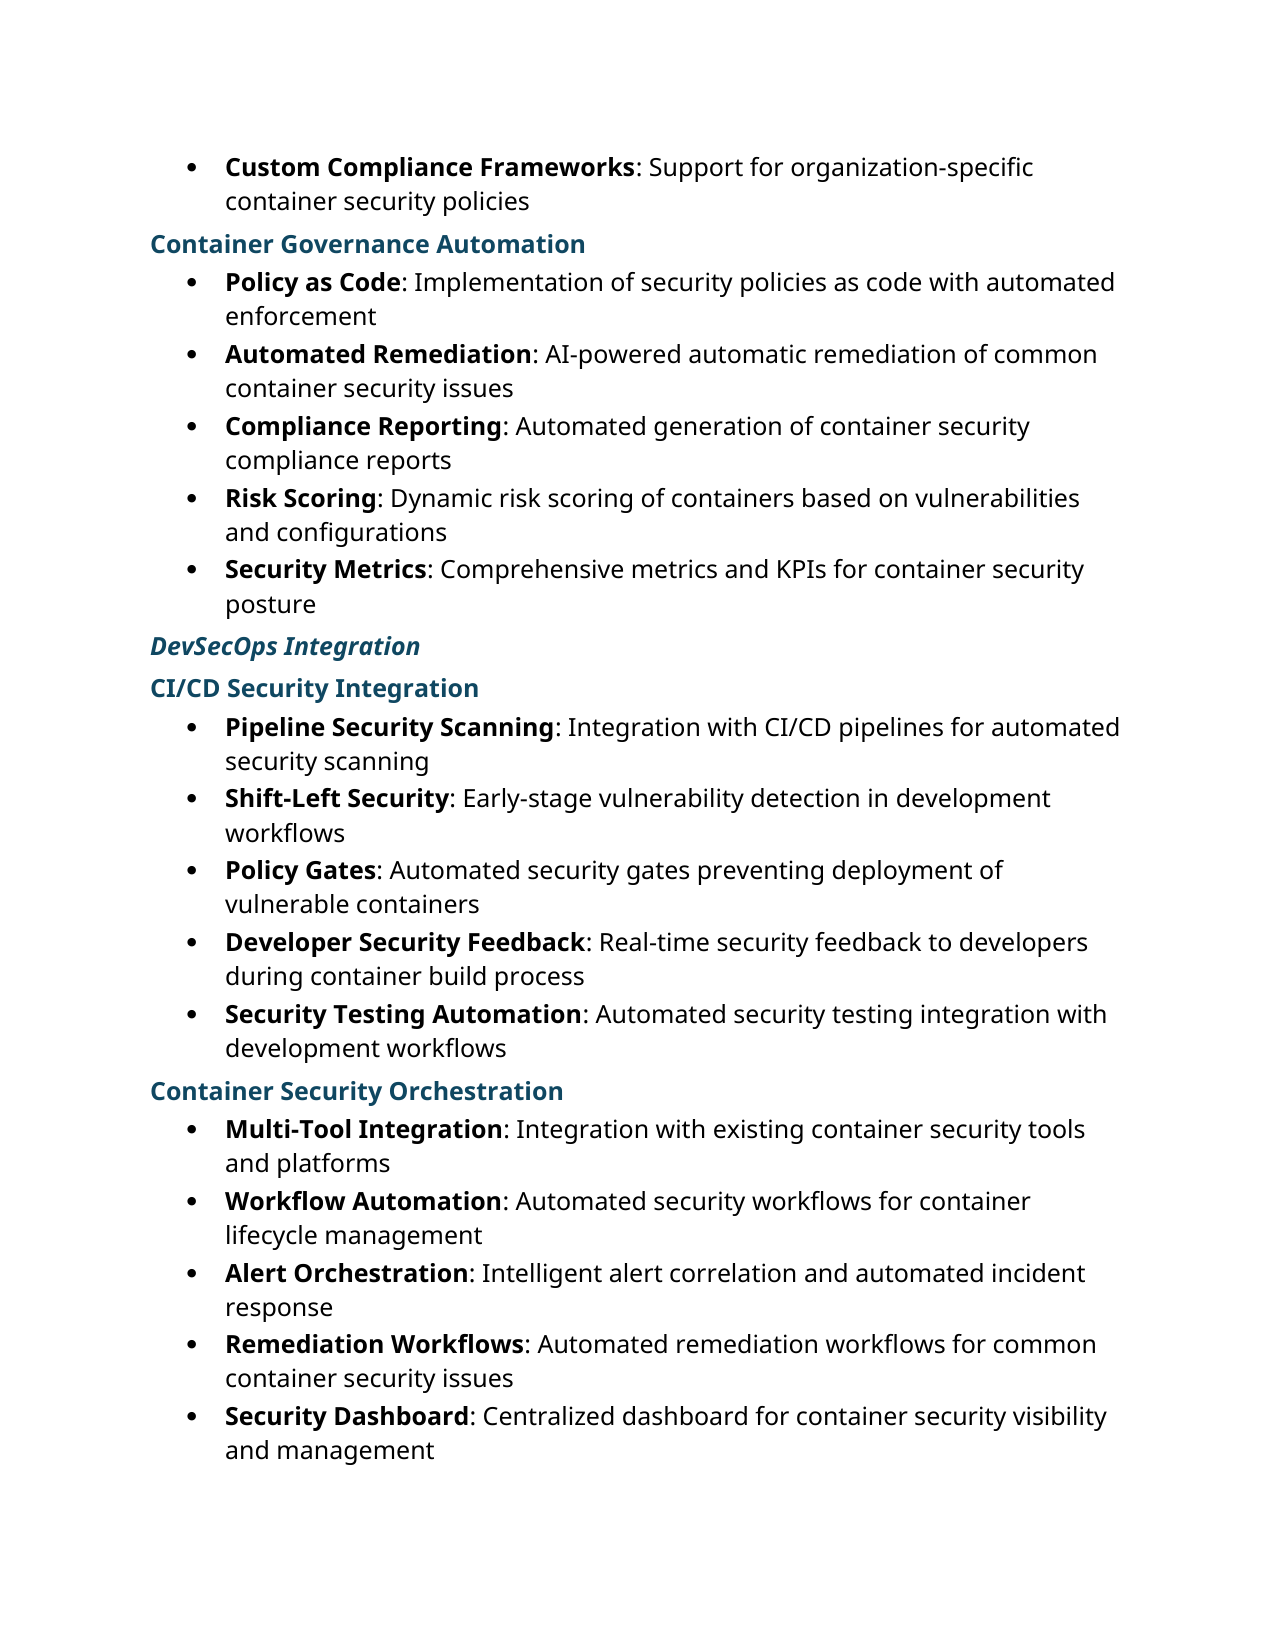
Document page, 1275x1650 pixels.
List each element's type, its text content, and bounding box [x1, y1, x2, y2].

subtitle Container Security Orchestration [150, 1073, 1125, 1107]
list Custom Compliance Frameworks: Support for organization-specific container security policies [187, 150, 1125, 218]
list Policy as Code: Implementation of security policies as code with automated enforcement [187, 265, 1125, 333]
list Developer Security Feedback: Real-time security feedback to developers during container build process [187, 925, 1125, 993]
list Security Dashboard: Centralized dashboard for container security visibility and management [187, 1399, 1125, 1467]
list Compliance Reporting: Automated generation of container security compliance reports [187, 408, 1125, 477]
subtitle CI/CD Security Integration [150, 671, 1125, 705]
list Automated Remediation: AI-powered automatic remediation of common container security issues [187, 337, 1125, 405]
list Risk Scoring: Dynamic risk scoring of containers based on vulnerabilities and configurations [187, 480, 1125, 548]
list Workflow Automation: Automated security workflows for container lifecycle management [187, 1183, 1125, 1251]
list Security Metrics: Comprehensive metrics and KPIs for container security posture [187, 552, 1125, 620]
subtitle DevSecOps Integration [150, 629, 1125, 663]
list Security Testing Automation: Automated security testing integration with development workflows [187, 997, 1125, 1065]
list Alert Orchestration: Intelligent alert correlation and automated incident response [187, 1255, 1125, 1323]
list Multi-Tool Integration: Integration with existing container security tools and platforms [187, 1111, 1125, 1179]
list Remediation Workflows: Automated remediation workflows for common container security issues [187, 1327, 1125, 1395]
list Pipeline Security Scanning: Integration with CI/CD pipelines for automated security scanning [187, 709, 1125, 777]
subtitle Container Governance Automation [150, 226, 1125, 261]
list Shift-Left Security: Early-stage vulnerability detection in development workflows [187, 781, 1125, 849]
list Policy Gates: Automated security gates preventing deployment of vulnerable containers [187, 853, 1125, 921]
